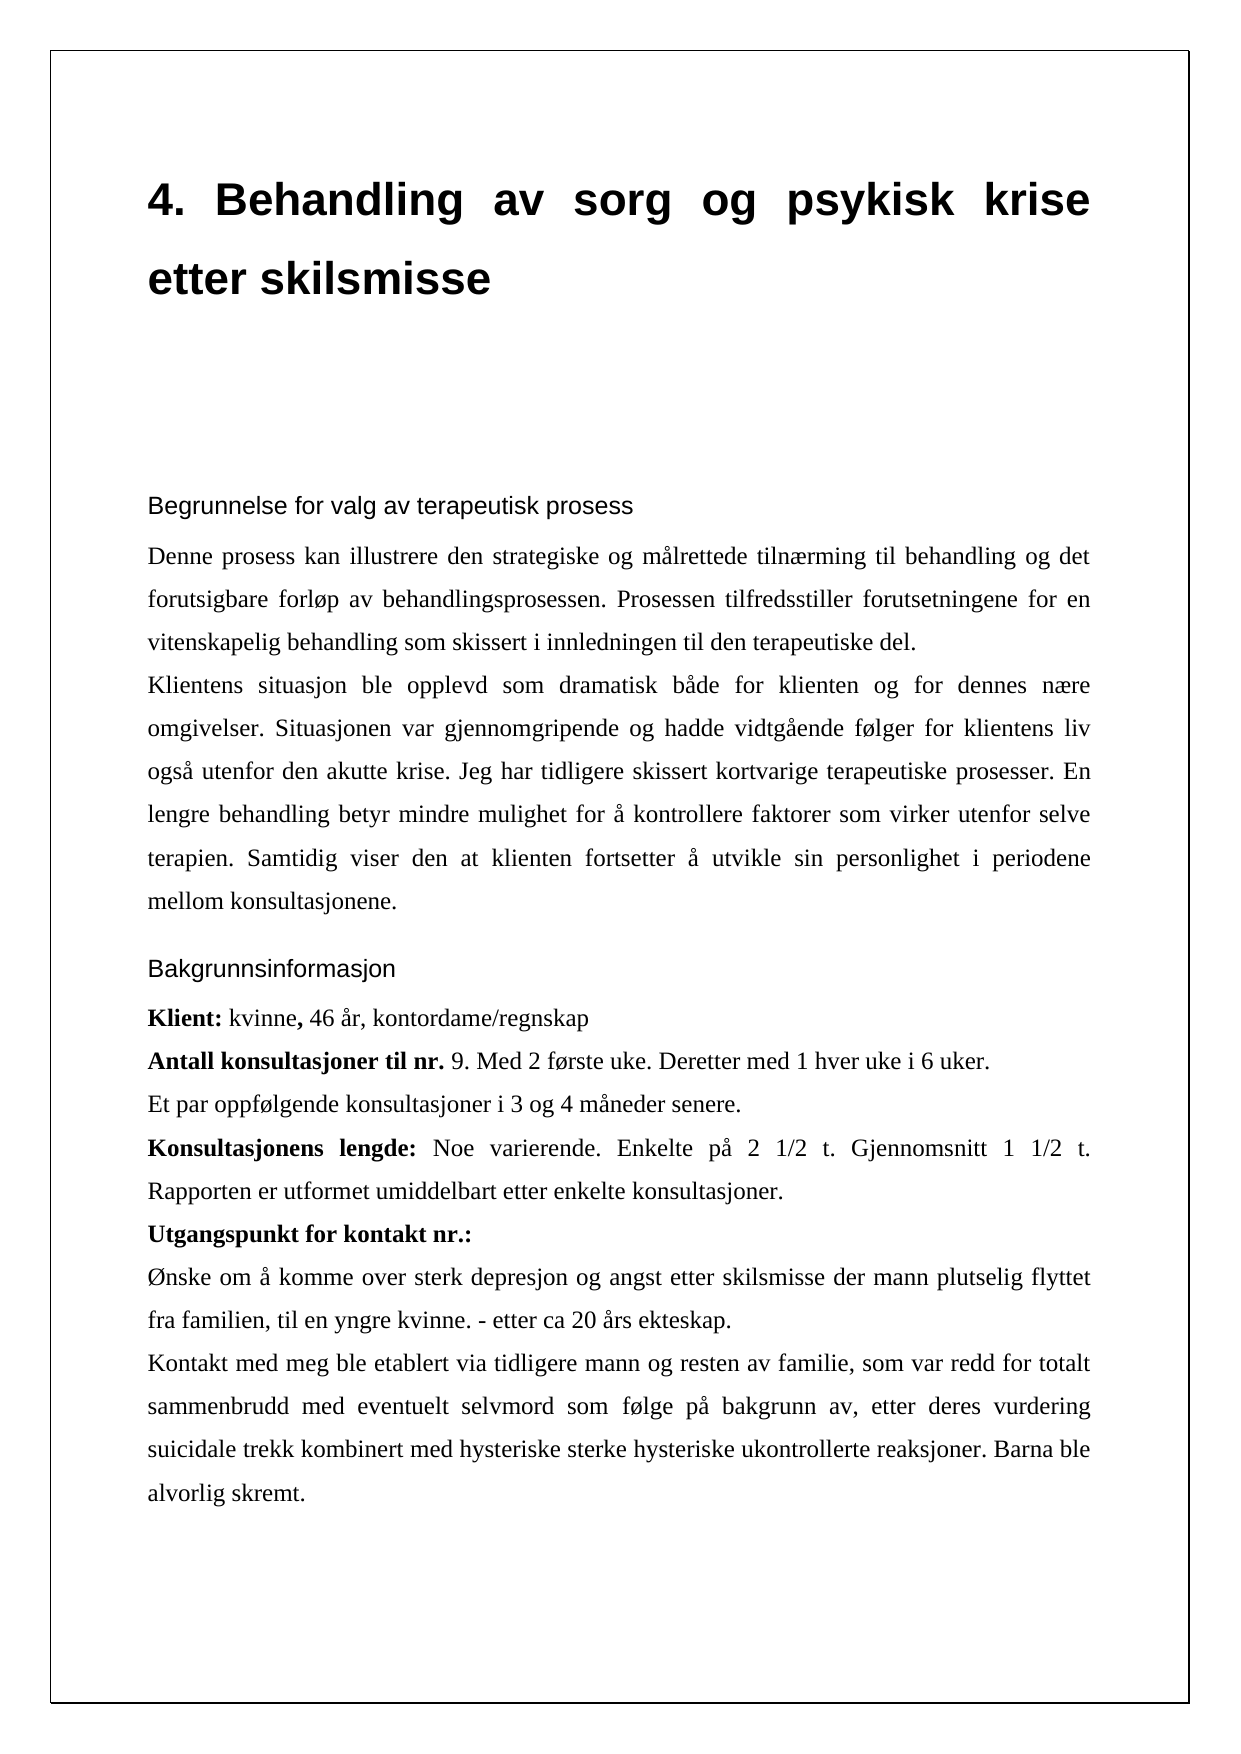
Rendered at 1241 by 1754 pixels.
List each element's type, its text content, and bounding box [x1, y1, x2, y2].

text Et par oppfølgende konsultasjoner i 3 og 4 måneder senere. [147, 1089, 1092, 1118]
text Kontakt med meg ble etablert via tidligere mann og resten av familie, som var redd for totalt sammenbrudd med eventuelt selvmord som følge på bakgrunn av, etter deres vurdering suicidale trekk kombinert med hysteriske sterke hysteriske ukontrollerte reaksjoner. Barna ble alvorlig skremt. [147, 1348, 1092, 1506]
text Konsultasjonens lengde: Noe varierende. Enkelte på 2 1/2 t. Gjennomsnitt 1 1/2 t. Rapporten er utformet umiddelbart etter enkelte konsultasjoner. [147, 1133, 1092, 1204]
text Ønske om å komme over sterk depresjon og angst etter skilsmisse der mann plutselig flyttet fra familien, til en yngre kvinne. - etter ca 20 års ekteskap. [147, 1262, 1092, 1334]
text Klientens situasjon ble opplevd som dramatisk både for klienten og for dennes nære omgivelser. Situasjonen var gjennomgripende og hadde vidtgående følger for klientens liv også utenfor den akutte krise. Jeg har tidligere skissert kortvarige terapeutiske prosesser. En lengre behandling betyr mindre mulighet for å kontrollere faktorer som virker utenfor selve terapien. Samtidig viser den at klienten fortsetter å utvikle sin personlighet i periodene mellom konsultasjonene. [147, 670, 1092, 914]
text Antall konsultasjoner til nr. 9. Med 2 første uke. Deretter med 1 hver uke i 6 uker. [147, 1046, 1092, 1075]
text Utgangspunkt for kontakt nr.: [147, 1219, 1092, 1248]
subtitle Bakgrunnsinformasjon [147, 954, 1092, 983]
text Klient: kvinne, 46 år, kontordame/regnskap [147, 1003, 1092, 1032]
subtitle 4. Behandling av sorg og psykisk krise etter skilsmisse [147, 173, 1092, 304]
text Denne prosess kan illustrere den strategiske og målrettede tilnærming til behandling og det forutsigbare forløp av behandlingsprosessen. Prosessen tilfredsstiller forutsetningene for en vitenskapelig behandling som skissert i innledningen til den terapeutiske del. [147, 541, 1092, 656]
subtitle Begrunnelse for valg av terapeutisk prosess [147, 491, 1092, 520]
